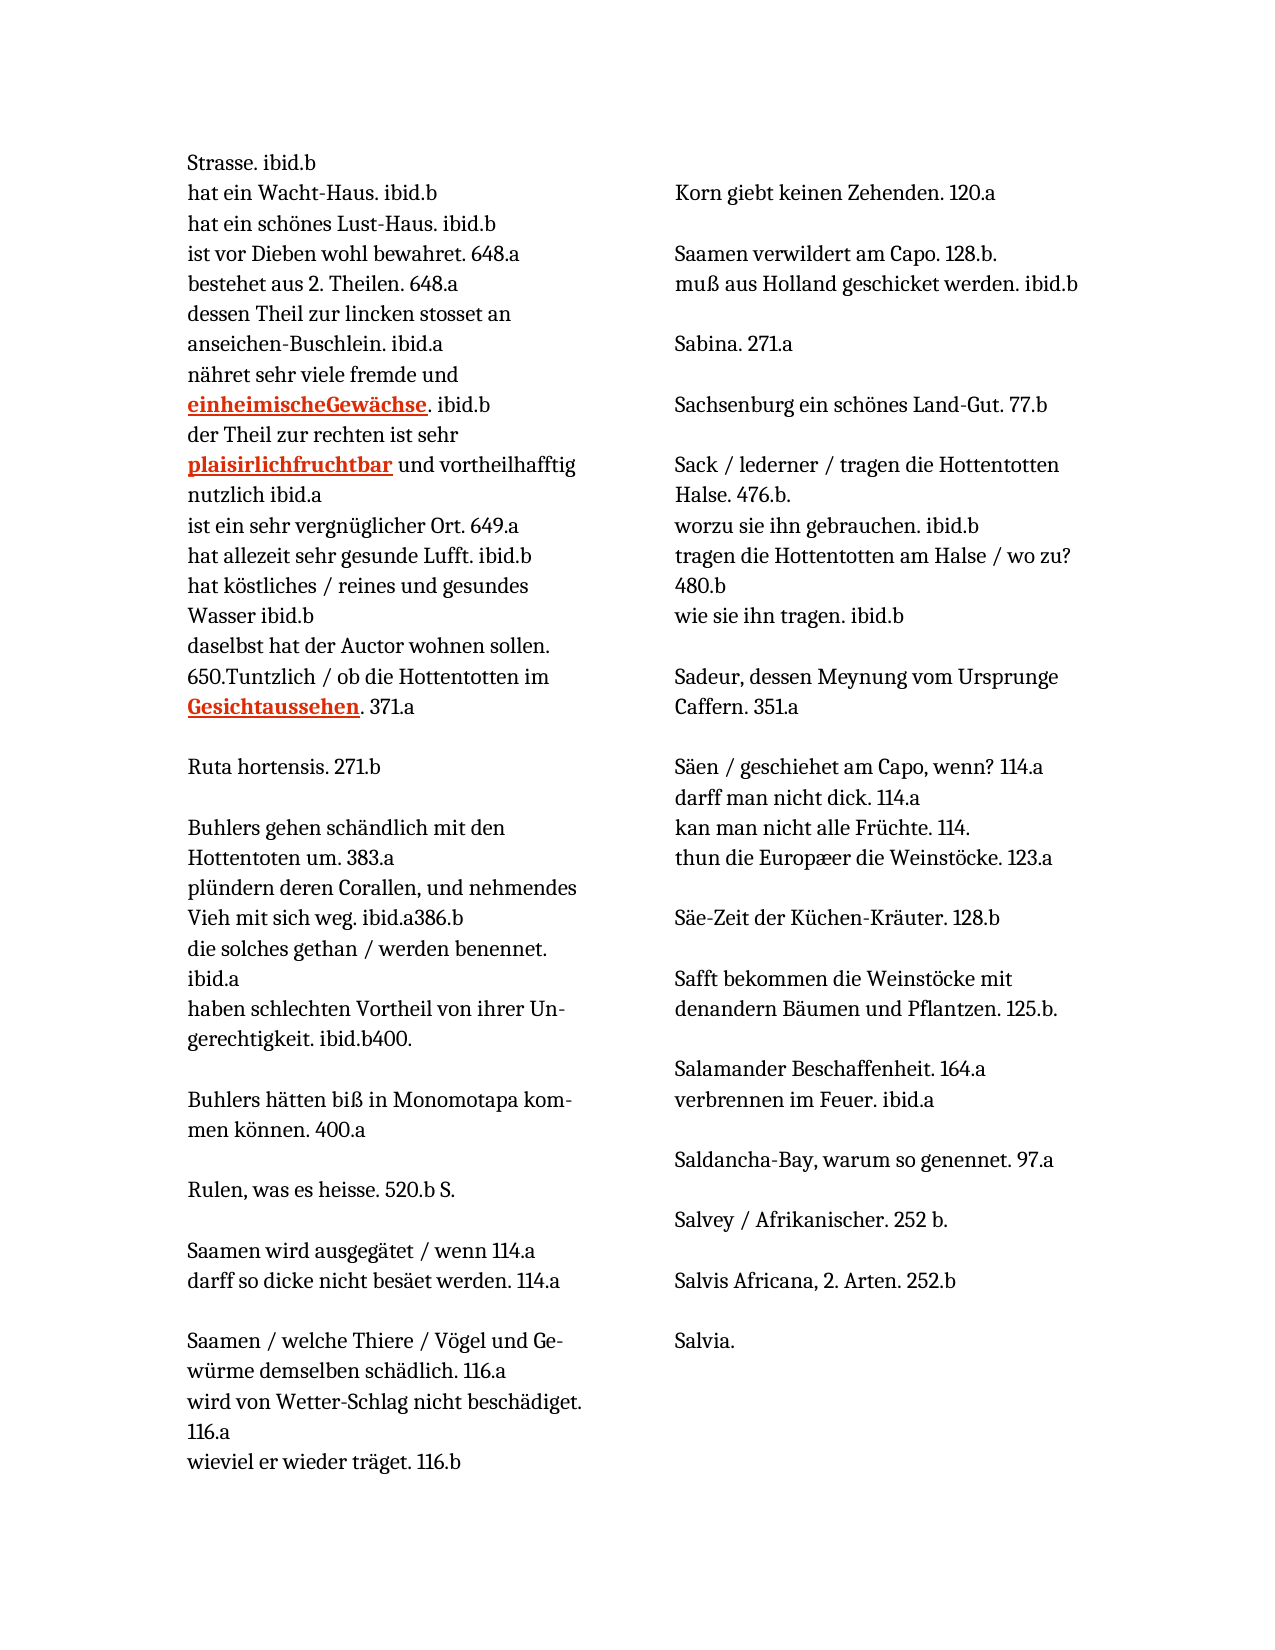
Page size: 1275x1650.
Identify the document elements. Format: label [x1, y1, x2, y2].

text [675, 150, 1087, 1354]
text [187, 150, 600, 1475]
